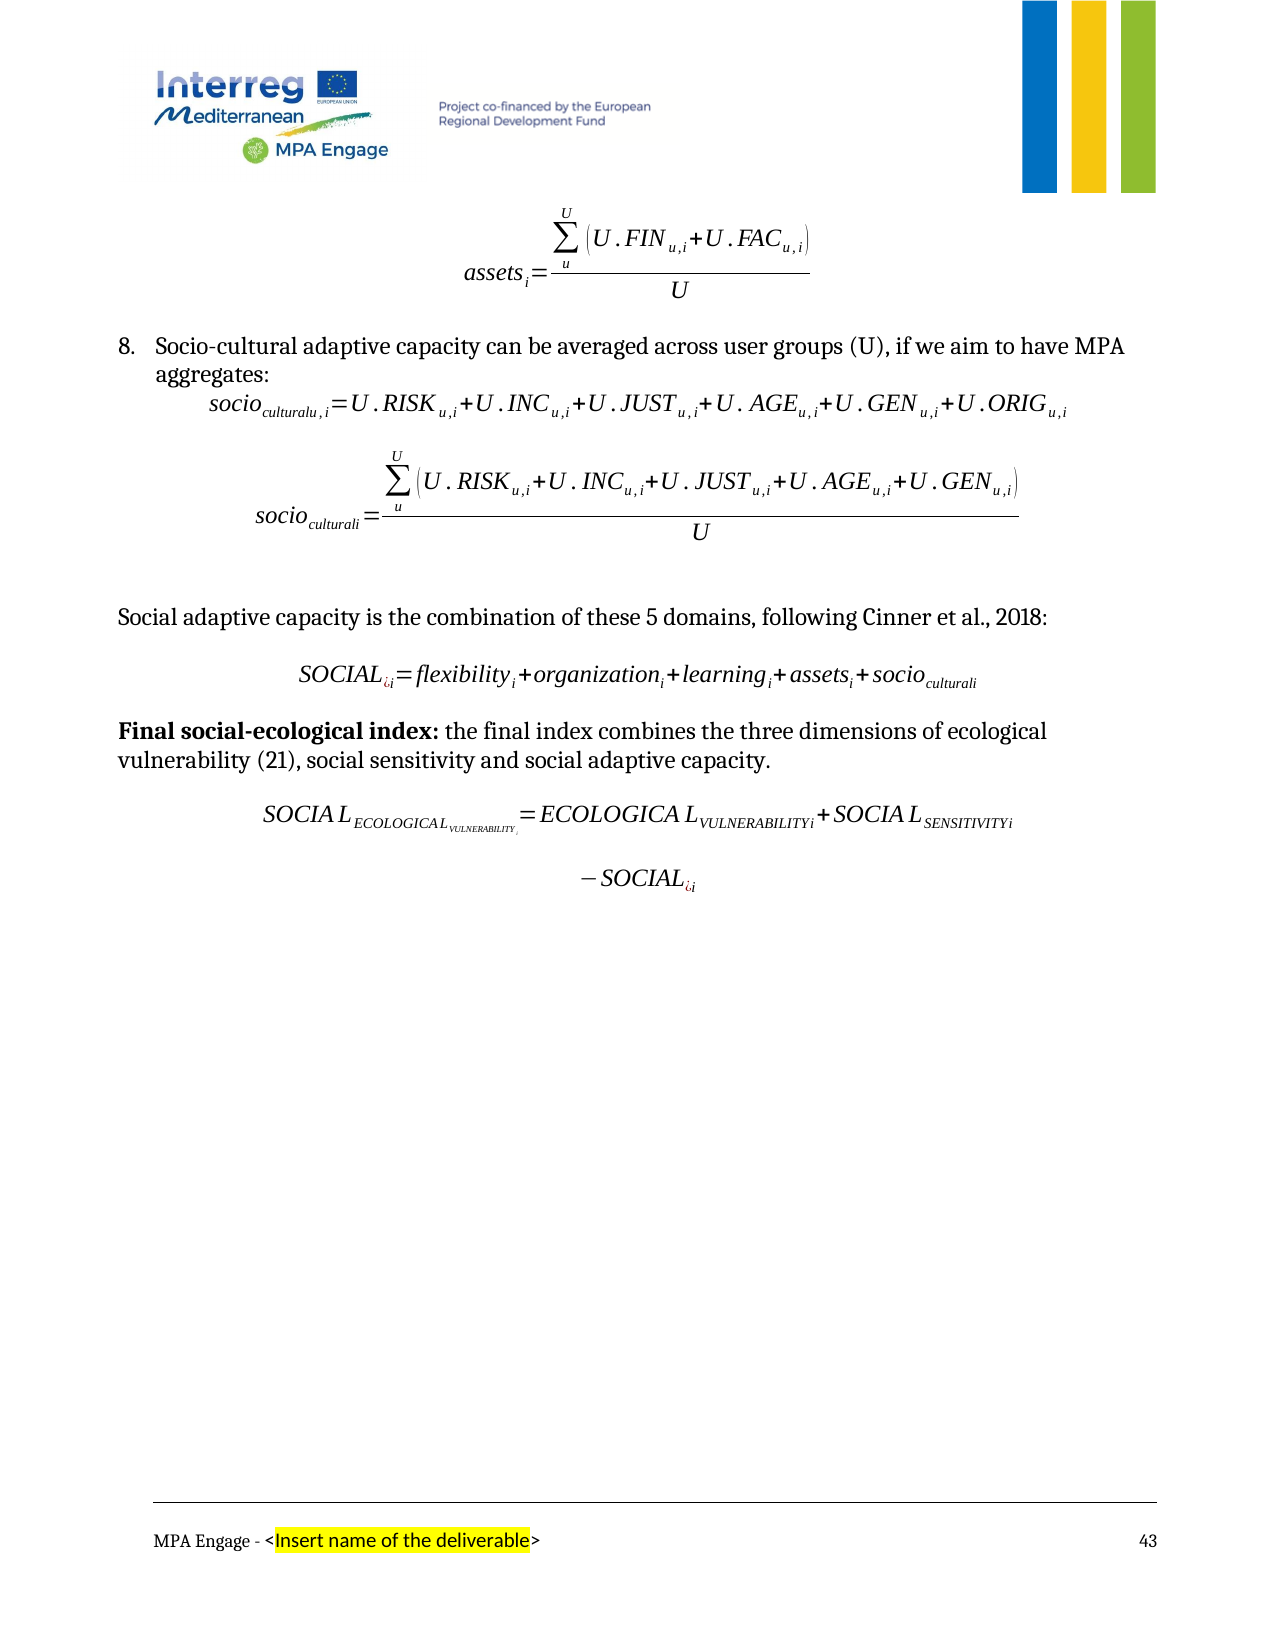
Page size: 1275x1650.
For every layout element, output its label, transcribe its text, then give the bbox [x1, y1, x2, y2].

list Socio-cultural adaptive capacity can be averaged across user groups (U), if we aim to have MPA aggregates: [118, 332, 1157, 389]
text Final social-ecological index: the final index combines the three dimensions of ecological vulnerability (21), social sensitivity and social adaptive capacity. [118, 717, 1151, 774]
picture [118, 44, 680, 182]
text Social adaptive capacity is the combination of these 5 domains, following Cinner et al., 2018: [118, 603, 1157, 632]
